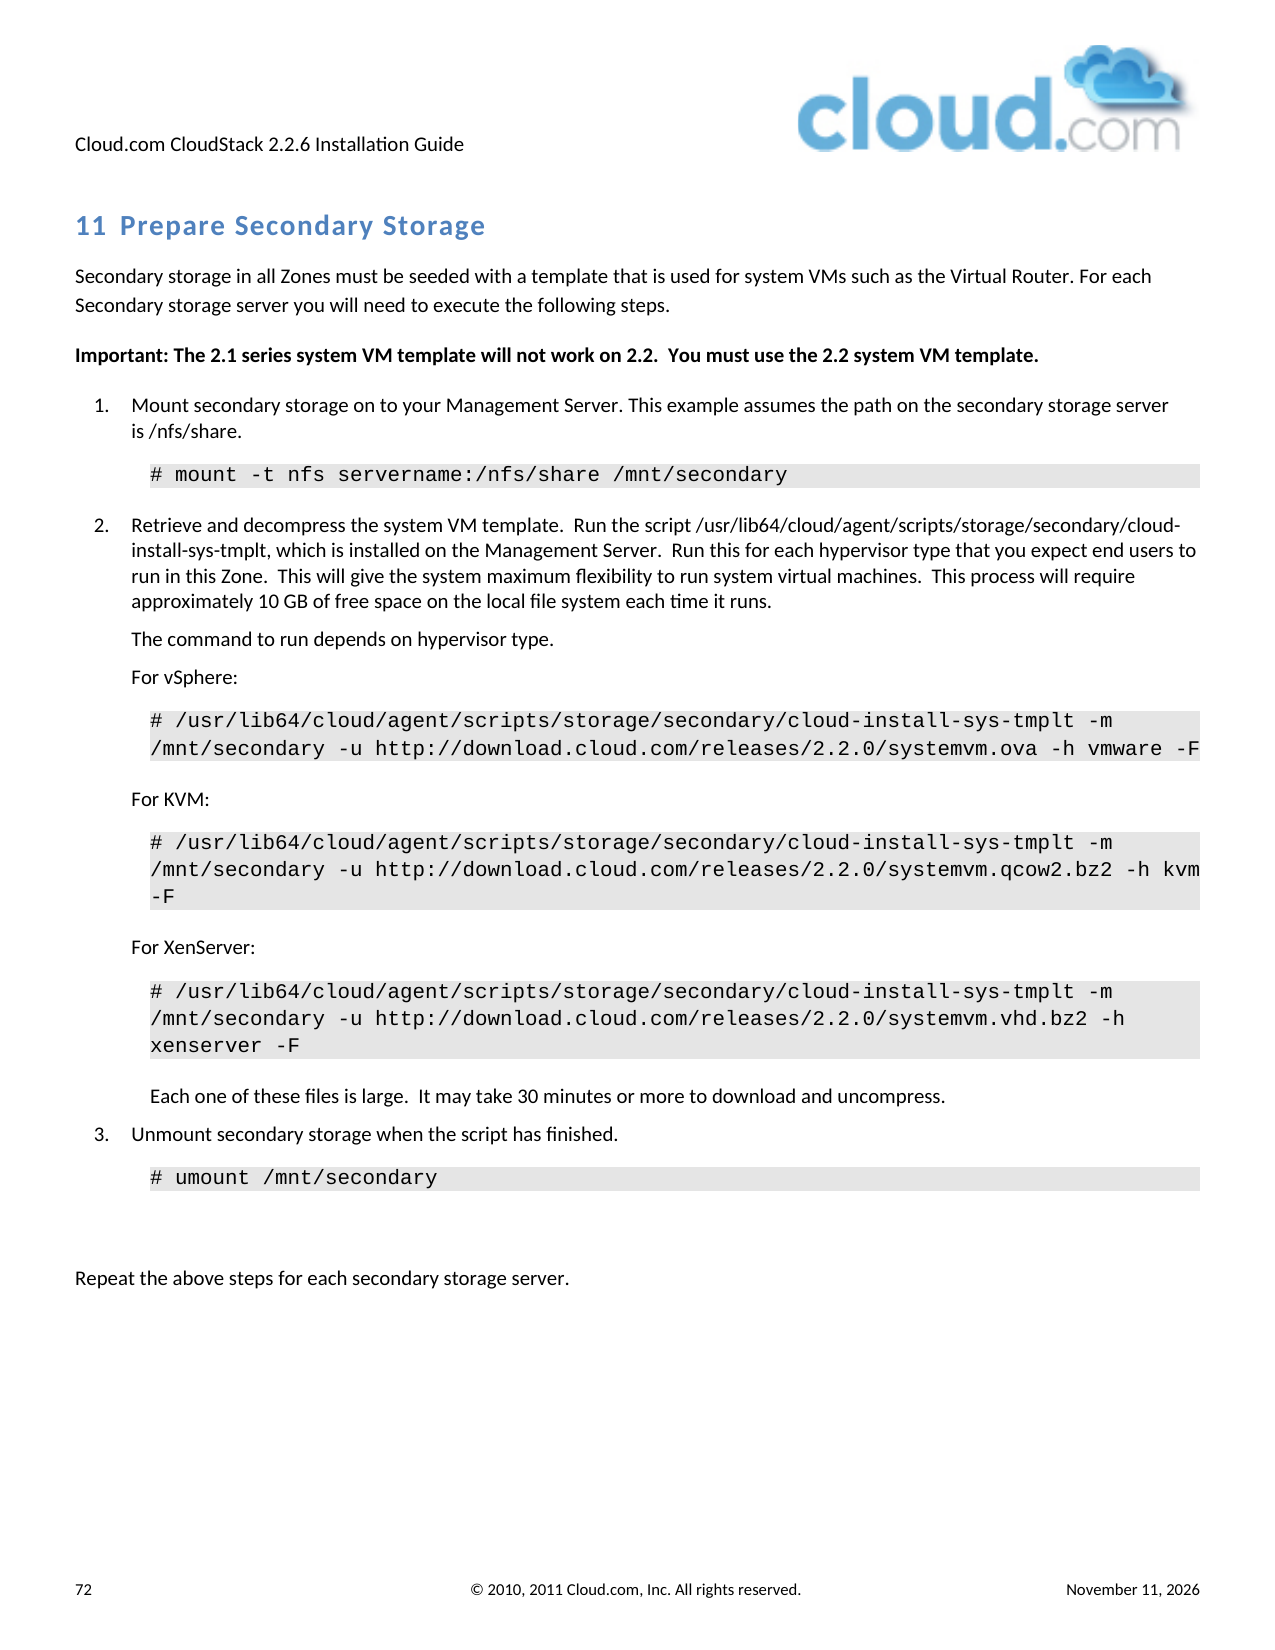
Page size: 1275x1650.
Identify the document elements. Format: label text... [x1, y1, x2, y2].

text # umount /mnt/secondary [150, 1167, 1200, 1191]
text # mount -t nfs servername:/nfs/share /mnt/secondary [150, 464, 1200, 488]
list For XenServer: [131, 934, 1200, 960]
text # /usr/lib64/cloud/agent/scripts/storage/secondary/cloud-install-sys-tmplt -m /mnt/secondary -u http://download.cloud.com/releases/2.2.0/systemvm.ova -h vmware -F [150, 711, 1200, 761]
list For KVM: [131, 786, 1200, 811]
list Unmount secondary storage when the script has finished. [94, 1121, 1200, 1146]
list The command to run depends on hypervisor type. [131, 626, 1200, 652]
list Each one of these files is large. It may take 30 minutes or more to download and uncompress. [150, 1083, 1200, 1108]
list Retrieve and decompress the system VM template. Run the script /usr/lib64/cloud/agent/scripts/storage/secondary/cloud-install-sys-tmplt, which is installed on the Management Server. Run this for each hypervisor type that you expect end users to run in this Zone. This will give the system maximum flexibility to run system virtual machines. This process will require approximately 10 GB of free space on the local file system each time it runs. [94, 512, 1200, 614]
subtitle Prepare Secondary Storage [75, 207, 1200, 242]
list Mount secondary storage on to your Management Server. This example assumes the path on the secondary storage server is /nfs/share. [94, 392, 1200, 443]
text Secondary storage in all Zones must be seeded with a template that is used for system VMs such as the Virtual Router. For each Secondary storage server you will need to execute the following steps. [75, 263, 1200, 318]
picture [797, 45, 1200, 152]
text # /usr/lib64/cloud/agent/scripts/storage/secondary/cloud-install-sys-tmplt -m /mnt/secondary -u http://download.cloud.com/releases/2.2.0/systemvm.vhd.bz2 -h xenserver -F [150, 981, 1200, 1059]
list For vSphere: [131, 664, 1200, 690]
text # /usr/lib64/cloud/agent/scripts/storage/secondary/cloud-install-sys-tmplt -m /mnt/secondary -u http://download.cloud.com/releases/2.2.0/systemvm.qcow2.bz2 -h kvm -F [150, 832, 1200, 910]
text Repeat the above steps for each secondary storage server. [75, 1265, 1200, 1291]
text Important: The 2.1 series system VM template will not work on 2.2. You must use the 2.2 system VM template. [75, 342, 1200, 368]
